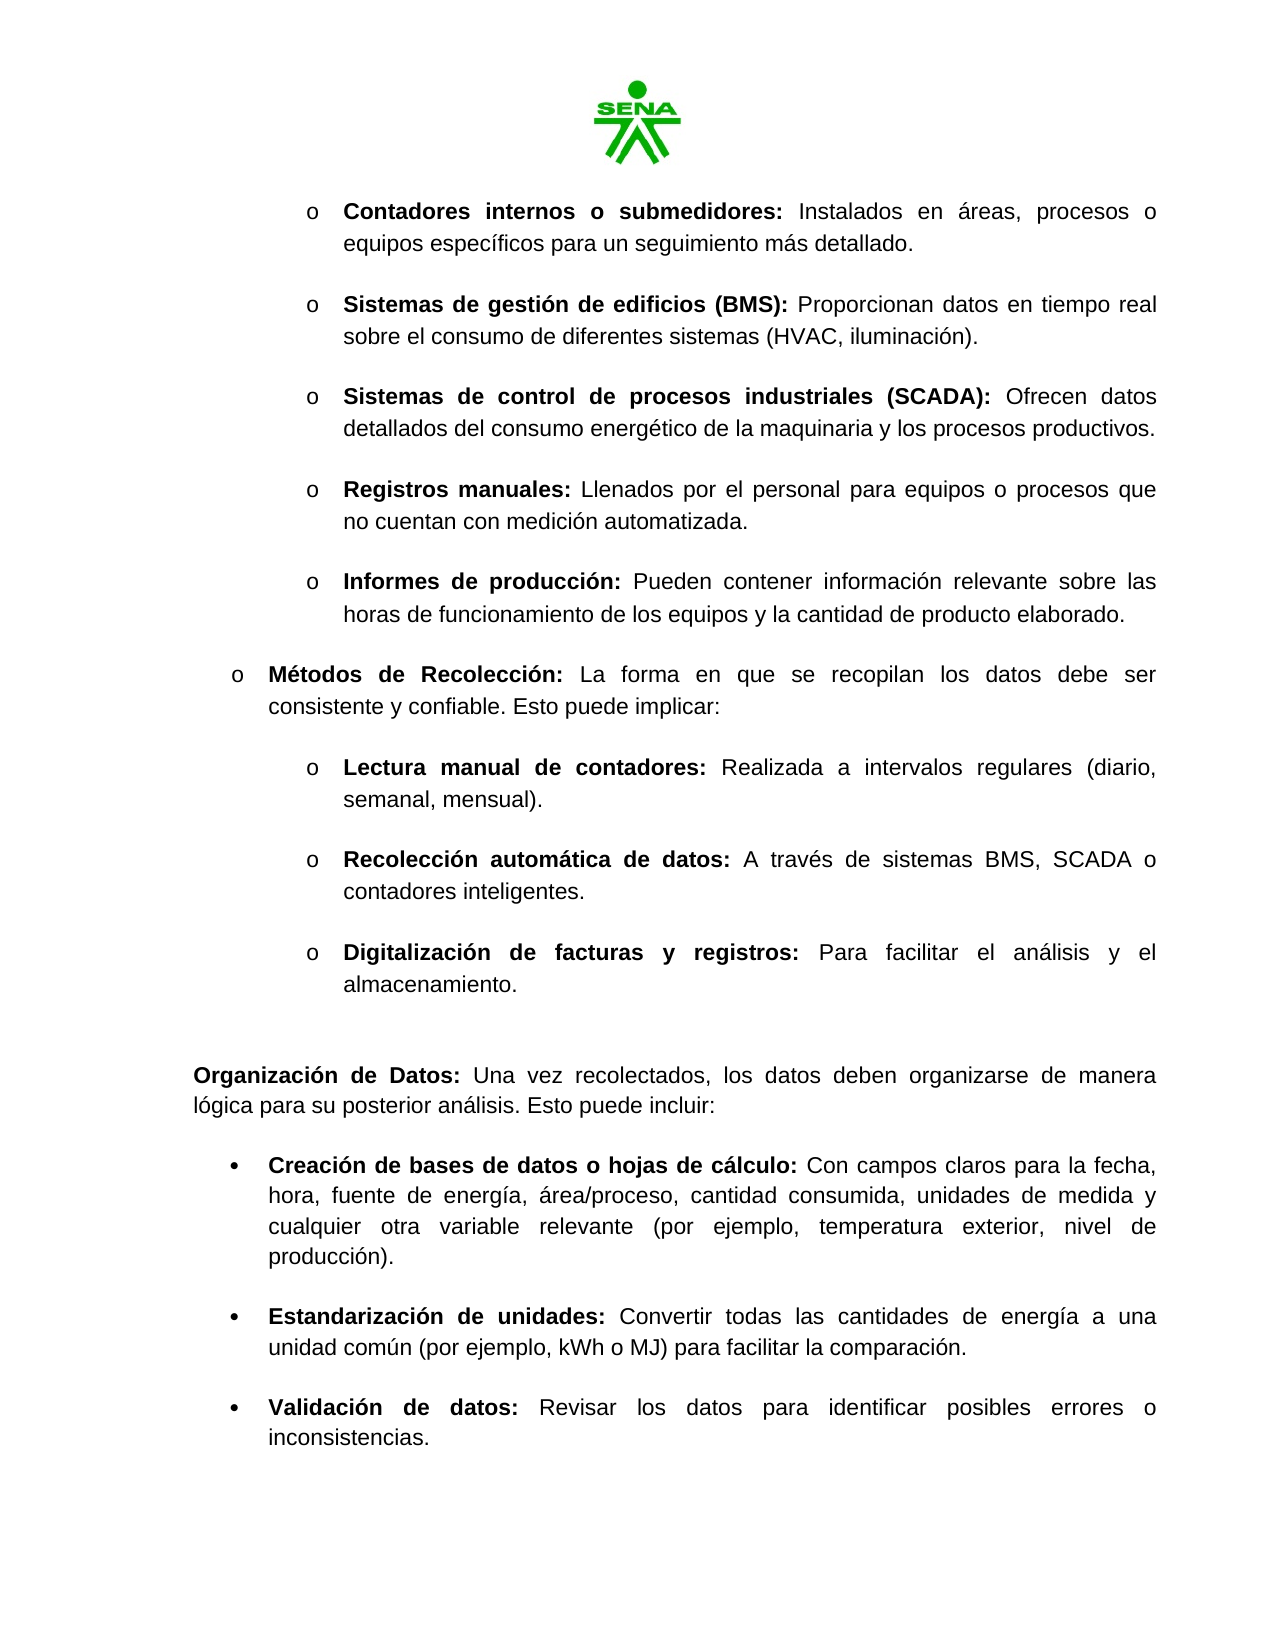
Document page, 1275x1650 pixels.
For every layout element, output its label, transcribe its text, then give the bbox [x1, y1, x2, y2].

list Métodos de Recolección: La forma en que se recopilan los datos debe ser consistente y confiable. Esto puede implicar: [231, 661, 1157, 719]
list Estandarización de unidades: Convertir todas las cantidades de energía a una unidad común (por ejemplo, kWh o MJ) para facilitar la comparación. [231, 1303, 1157, 1360]
list Creación de bases de datos o hojas de cálculo: Con campos claros para la fecha, hora, fuente de energía, área/proceso, cantidad consumida, unidades de medida y cualquier otra variable relevante (por ejemplo, temperatura exterior, nivel de producción). [231, 1152, 1157, 1269]
picture [588, 75, 687, 172]
list Digitalización de facturas y registros: Para facilitar el análisis y el almacenamiento. [306, 939, 1157, 997]
list Validación de datos: Revisar los datos para identificar posibles errores o inconsistencias. [231, 1394, 1157, 1450]
list Sistemas de gestión de edificios (BMS): Proporcionan datos en tiempo real sobre el consumo de diferentes sistemas (HVAC, iluminación). [306, 291, 1157, 349]
list Contadores internos o submedidores: Instalados en áreas, procesos o equipos específicos para un seguimiento más detallado. [306, 198, 1157, 256]
list Lectura manual de contadores: Realizada a intervalos regulares (diario, semanal, mensual). [306, 753, 1157, 812]
text Organización de Datos: Una vez recolectados, los datos deben organizarse de manera lógica para su posterior análisis. Esto puede incluir: [193, 1062, 1157, 1118]
list Sistemas de control de procesos industriales (SCADA): Ofrecen datos detallados del consumo energético de la maquinaria y los procesos productivos. [306, 383, 1157, 442]
list Registros manuales: Llenados por el personal para equipos o procesos que no cuentan con medición automatizada. [306, 476, 1157, 534]
list Recolección automática de datos: A través de sistemas BMS, SCADA o contadores inteligentes. [306, 846, 1157, 905]
list Informes de producción: Pueden contener información relevante sobre las horas de funcionamiento de los equipos y la cantidad de producto elaborado. [306, 568, 1157, 627]
